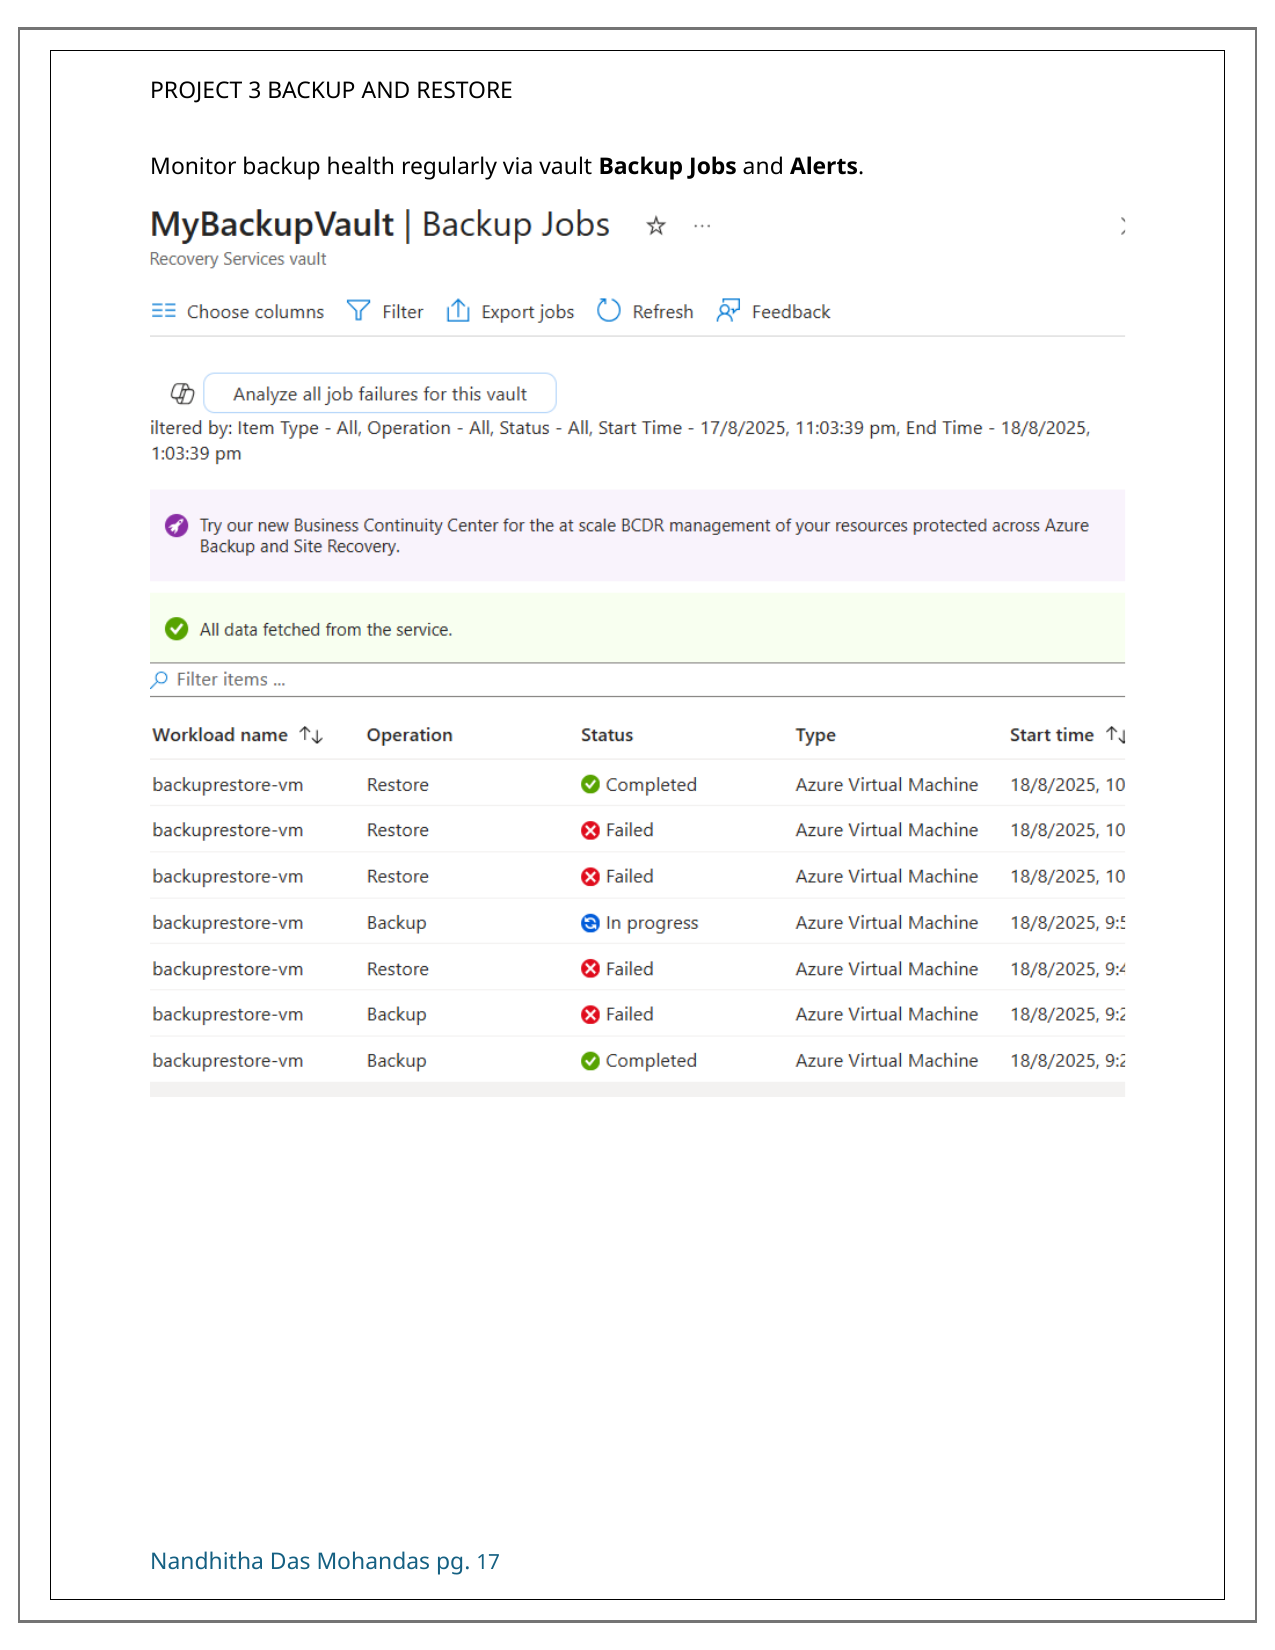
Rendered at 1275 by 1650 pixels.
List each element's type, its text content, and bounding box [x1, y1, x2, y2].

text Monitor backup health regularly via vault Backup Jobs and Alerts. [150, 150, 1125, 181]
picture [150, 200, 1125, 1097]
